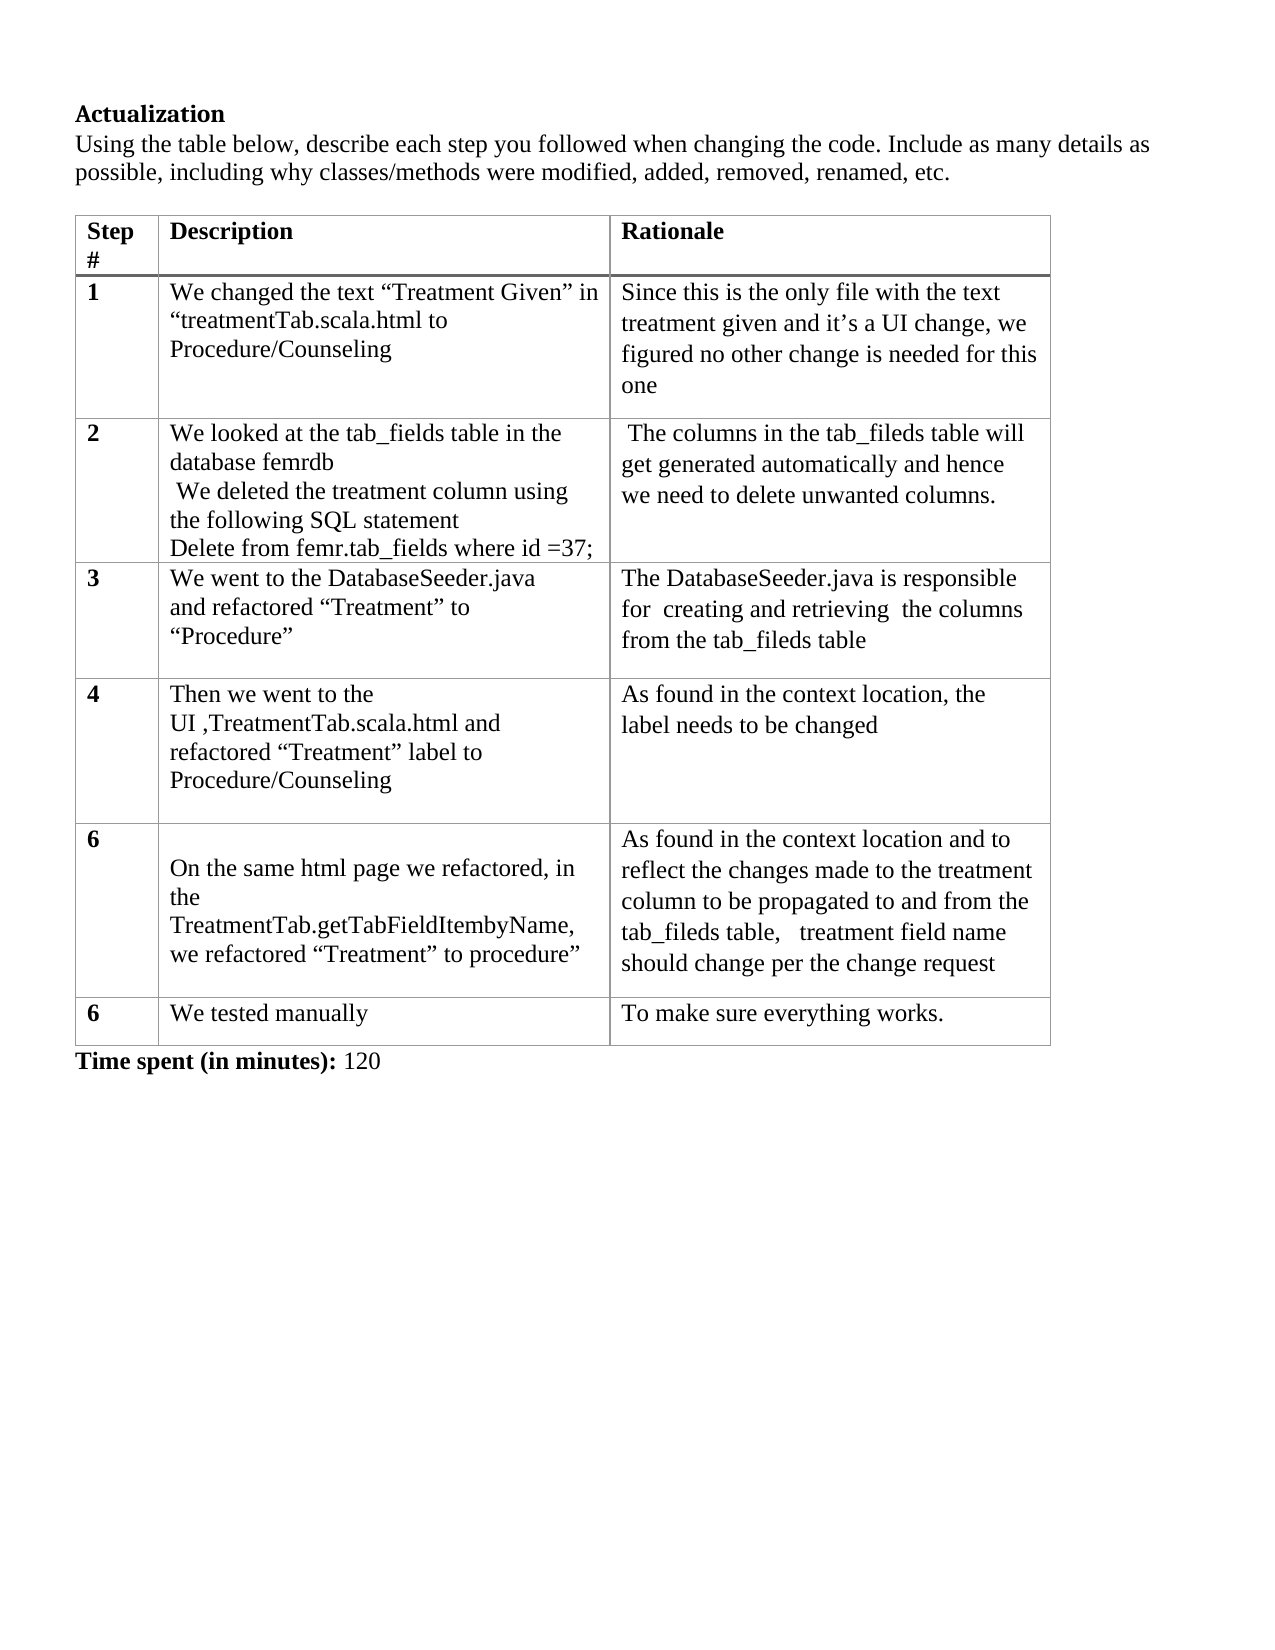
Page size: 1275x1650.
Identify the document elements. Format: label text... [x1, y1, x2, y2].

table_cell 2 [76, 419, 158, 562]
table_cell The DatabaseSeeder.java is responsible for creating and retrieving the columns from the tab_fileds table [611, 563, 1050, 678]
table_cell We changed the text “Treatment Given” in “treatmentTab.scala.html to Procedure/Counseling [159, 277, 609, 417]
table_cell 6 [76, 998, 158, 1045]
table_cell To make sure everything works. [611, 998, 1050, 1045]
table_cell We went to the DatabaseSeeder.java and refactored “Treatment” to “Procedure” [159, 563, 609, 678]
subtitle Actualization [75, 100, 1200, 129]
table_cell 6 [76, 824, 158, 997]
table_cell Then we went to the UI ,TreatmentTab.scala.html and refactored “Treatment” label to Procedure/Counseling [159, 679, 609, 823]
table_cell The columns in the tab_fileds table will get generated automatically and hence we need to delete unwanted columns. [611, 419, 1050, 562]
table_cell Since this is the only file with the text treatment given and it’s a UI change, we figured no other change is needed for this one [611, 277, 1050, 417]
table_cell As found in the context location, the label needs to be changed [611, 679, 1050, 823]
table_header Step # [76, 216, 158, 273]
table_cell 1 [76, 277, 158, 417]
table_header Rationale [611, 216, 1050, 273]
table_header Description [159, 216, 609, 273]
table_cell We tested manually [159, 998, 609, 1045]
text Time spent (in minutes): 120 [75, 1046, 1200, 1075]
table_cell 4 [76, 679, 158, 823]
table_cell As found in the context location and to reflect the changes made to the treatment column to be propagated to and from the tab_fileds table, treatment field name should change per the change request [611, 824, 1050, 997]
table_cell We looked at the tab_fields table in the database femrdb We deleted the treatment column using the following SQL statement Delete from femr.tab_fields where id =37; [159, 419, 609, 562]
text Using the table below, describe each step you followed when changing the code. Include as many details as possible, including why classes/methods were modified, added, removed, renamed, etc. [75, 129, 1200, 186]
table_cell 3 [76, 563, 158, 678]
table_cell On the same html page we refactored, in the TreatmentTab.getTabFieldItembyName, we refactored “Treatment” to procedure” [159, 824, 609, 997]
